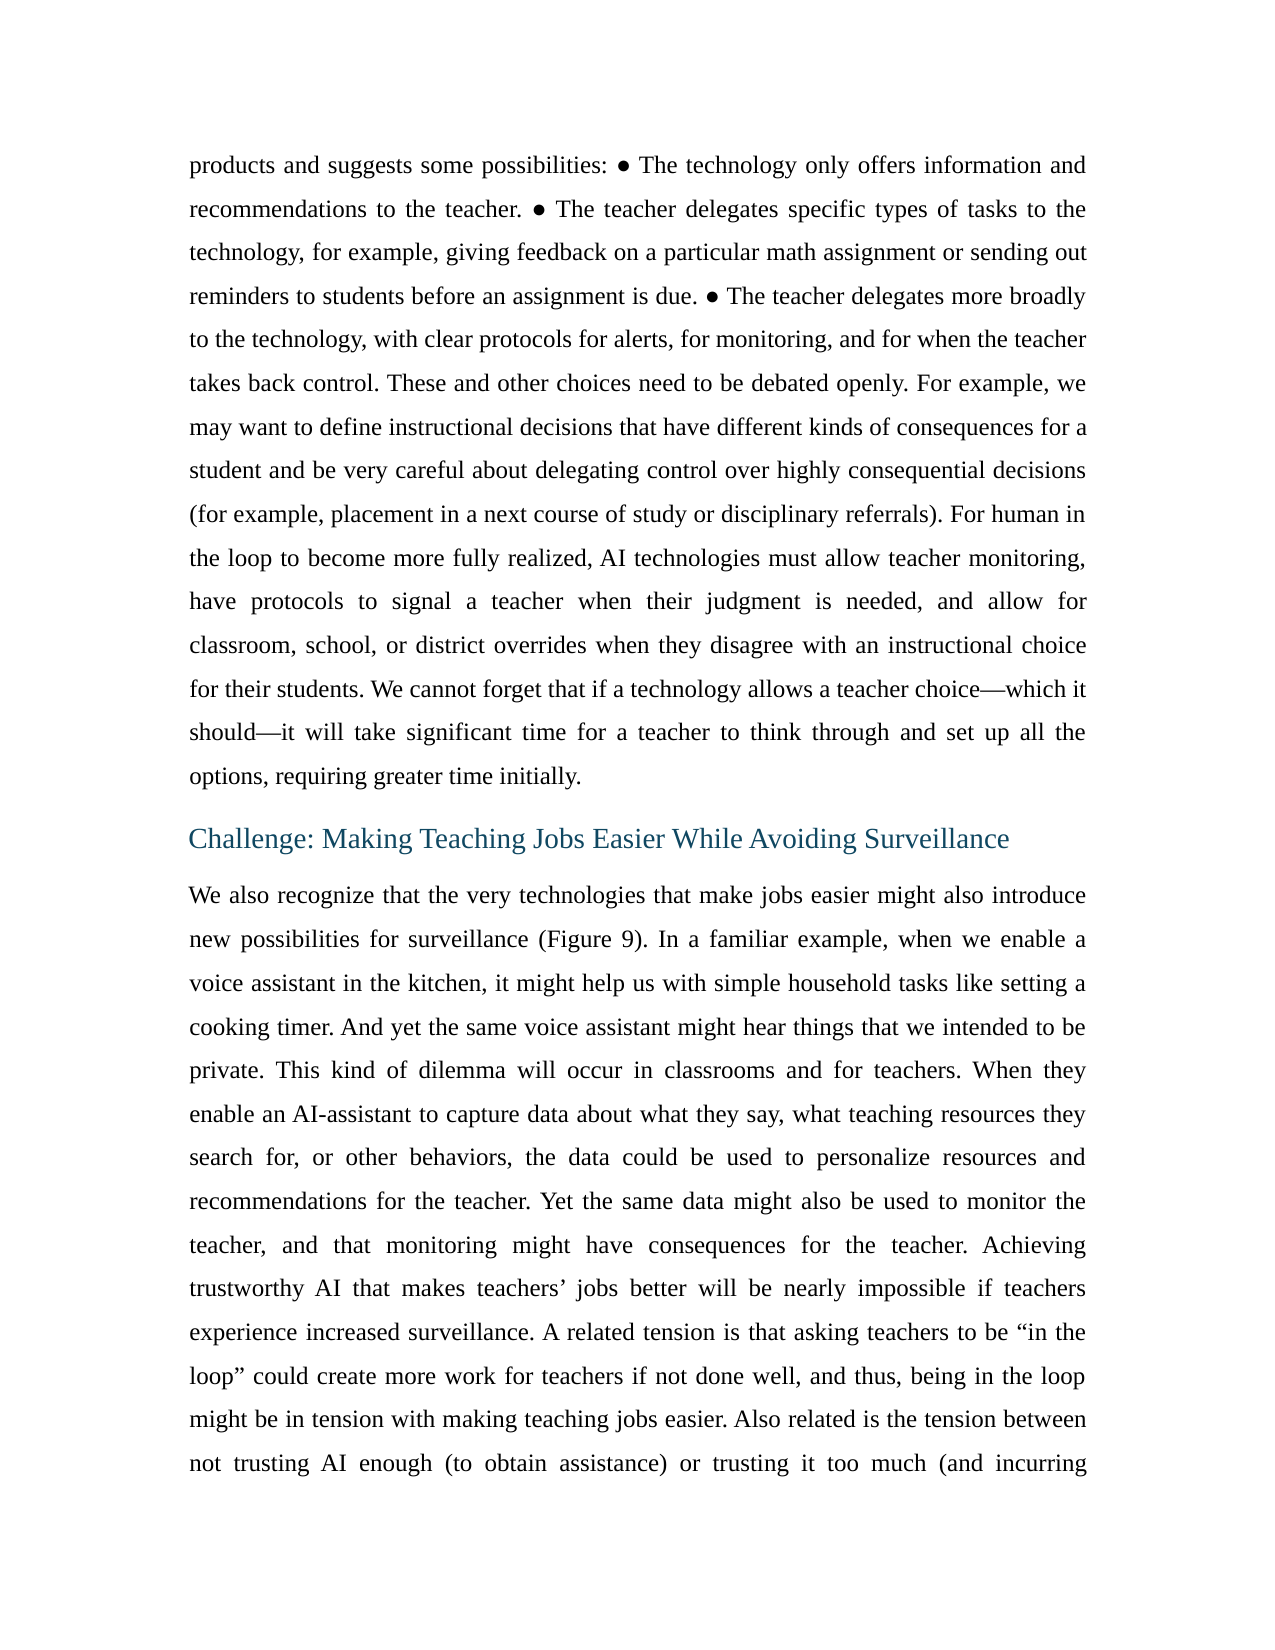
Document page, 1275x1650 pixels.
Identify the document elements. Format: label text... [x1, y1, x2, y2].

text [188, 150, 1087, 790]
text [188, 881, 1087, 1477]
subtitle Challenge: Making Teaching Jobs Easier While Avoiding Surveillance [188, 821, 1087, 855]
